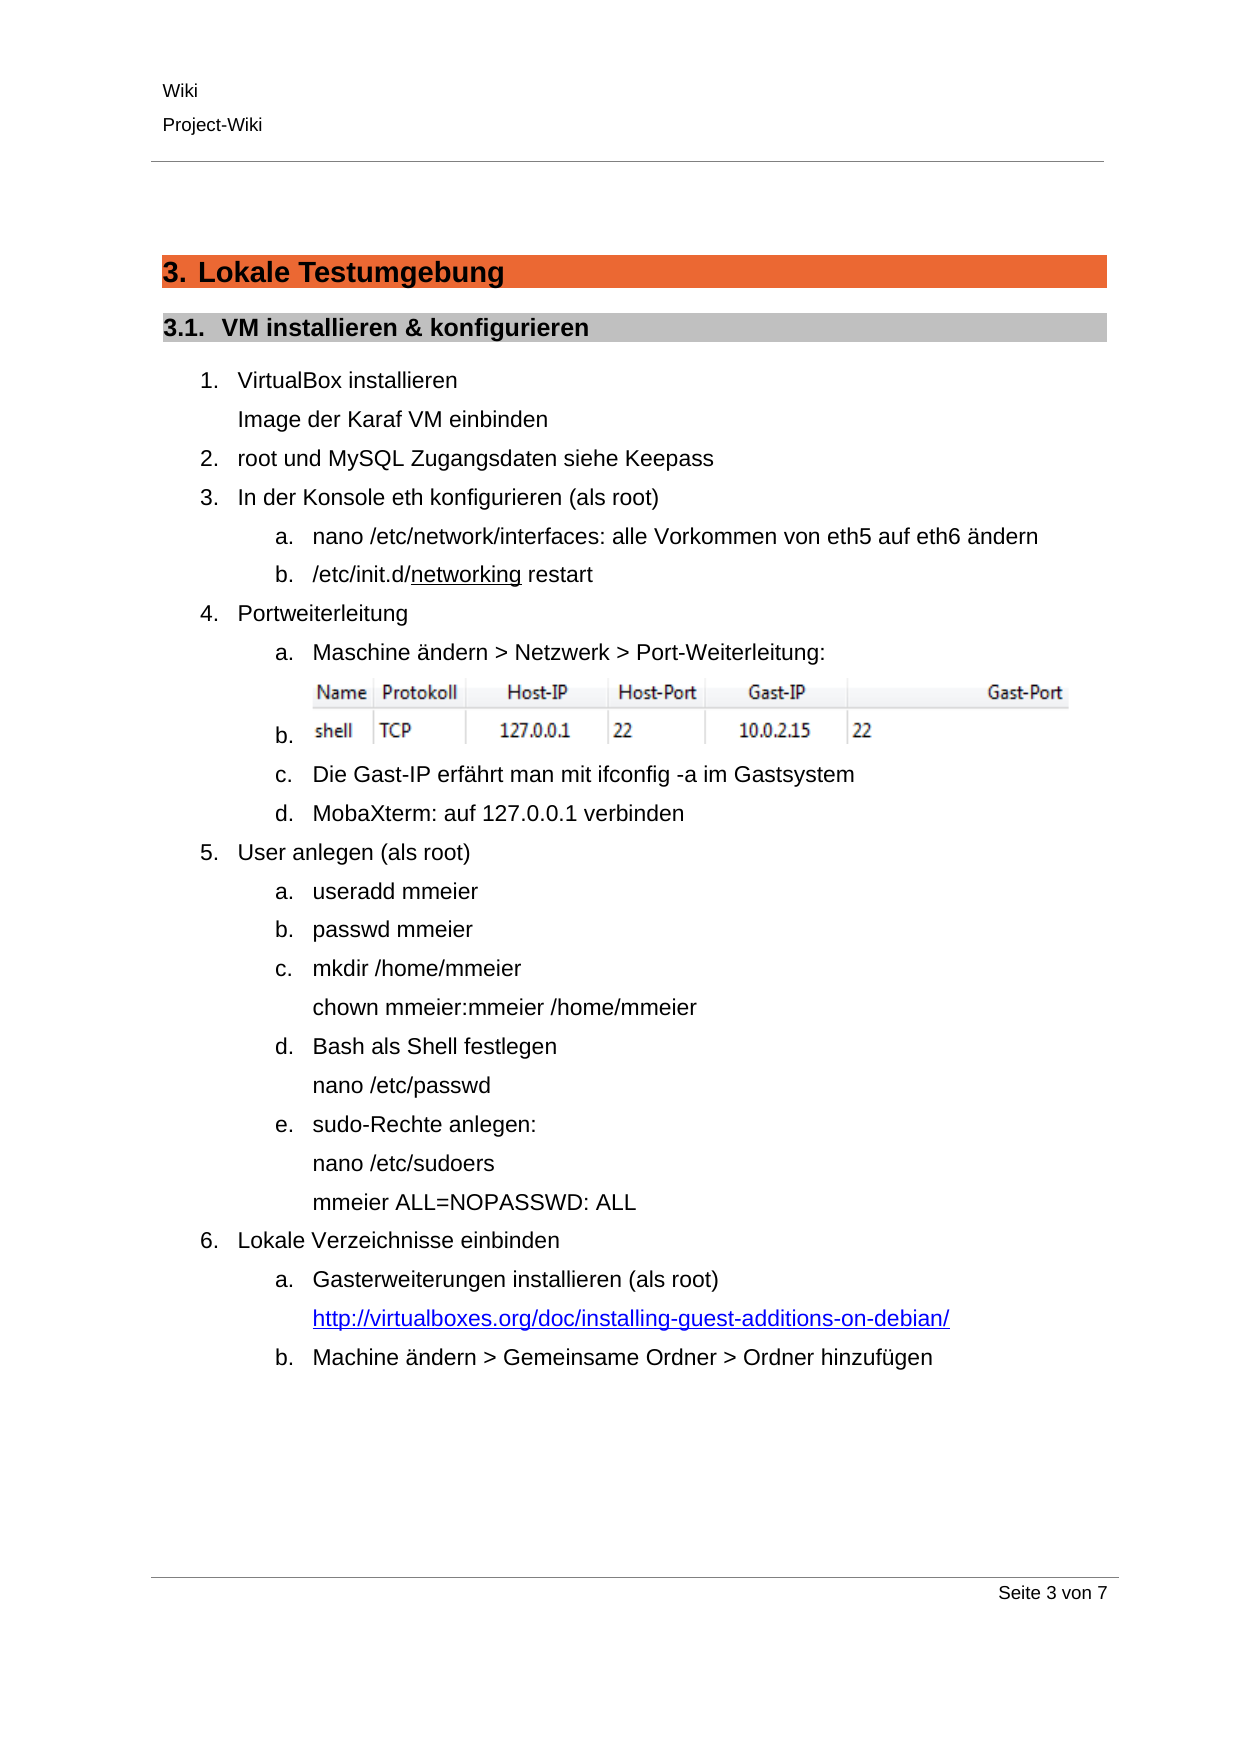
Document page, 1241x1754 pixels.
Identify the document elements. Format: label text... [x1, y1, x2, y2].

list Lokale Verzeichnisse einbinden [200, 1227, 1092, 1254]
list http://virtualboxes.org/doc/installing-guest-additions-on-debian/ [312, 1305, 1092, 1331]
list User anlegen (als root) [200, 839, 1092, 865]
list sudo-Rechte anlegen: [275, 1111, 1092, 1137]
list VirtualBox installieren [200, 367, 1092, 393]
list MobaXterm: auf 127.0.0.1 verbinden [275, 800, 1092, 826]
list root und MySQL Zugangsdaten siehe Keepass [200, 445, 1092, 471]
list Portweiterleitung [200, 600, 1092, 627]
list nano /etc/passwd [312, 1072, 1092, 1098]
list nano /etc/network/interfaces: alle Vorkommen von eth5 auf eth6 ändern [275, 523, 1092, 549]
list nano /etc/sudoers [312, 1149, 1092, 1176]
list Die Gast-IP erfährt man mit ifconfig -a im Gastsystem [275, 761, 1092, 787]
list Gasterweiterungen installieren (als root) [275, 1266, 1092, 1292]
list useradd mmeier [275, 878, 1092, 904]
list chown mmeier:mmeier /home/mmeier [312, 994, 1092, 1021]
subtitle Lokale Testumgebung [162, 255, 1107, 288]
list Machine ändern > Gemeinsame Ordner > Ordner hinzufügen [275, 1344, 1092, 1370]
picture [312, 678, 1069, 744]
list Bash als Shell festlegen [275, 1033, 1092, 1059]
list mmeier ALL=NOPASSWD: ALL [312, 1188, 1092, 1215]
list Maschine ändern > Netzwerk > Port-Weiterleitung: [275, 639, 1092, 666]
list /etc/init.d/networking restart [275, 561, 1092, 588]
subtitle VM installieren & konfigurieren [163, 313, 1107, 342]
list Image der Karaf VM einbinden [237, 406, 1092, 432]
list passwd mmeier [275, 916, 1092, 943]
list In der Konsole eth konfigurieren (als root) [200, 484, 1092, 510]
list mkdir /home/mmeier [275, 955, 1092, 982]
